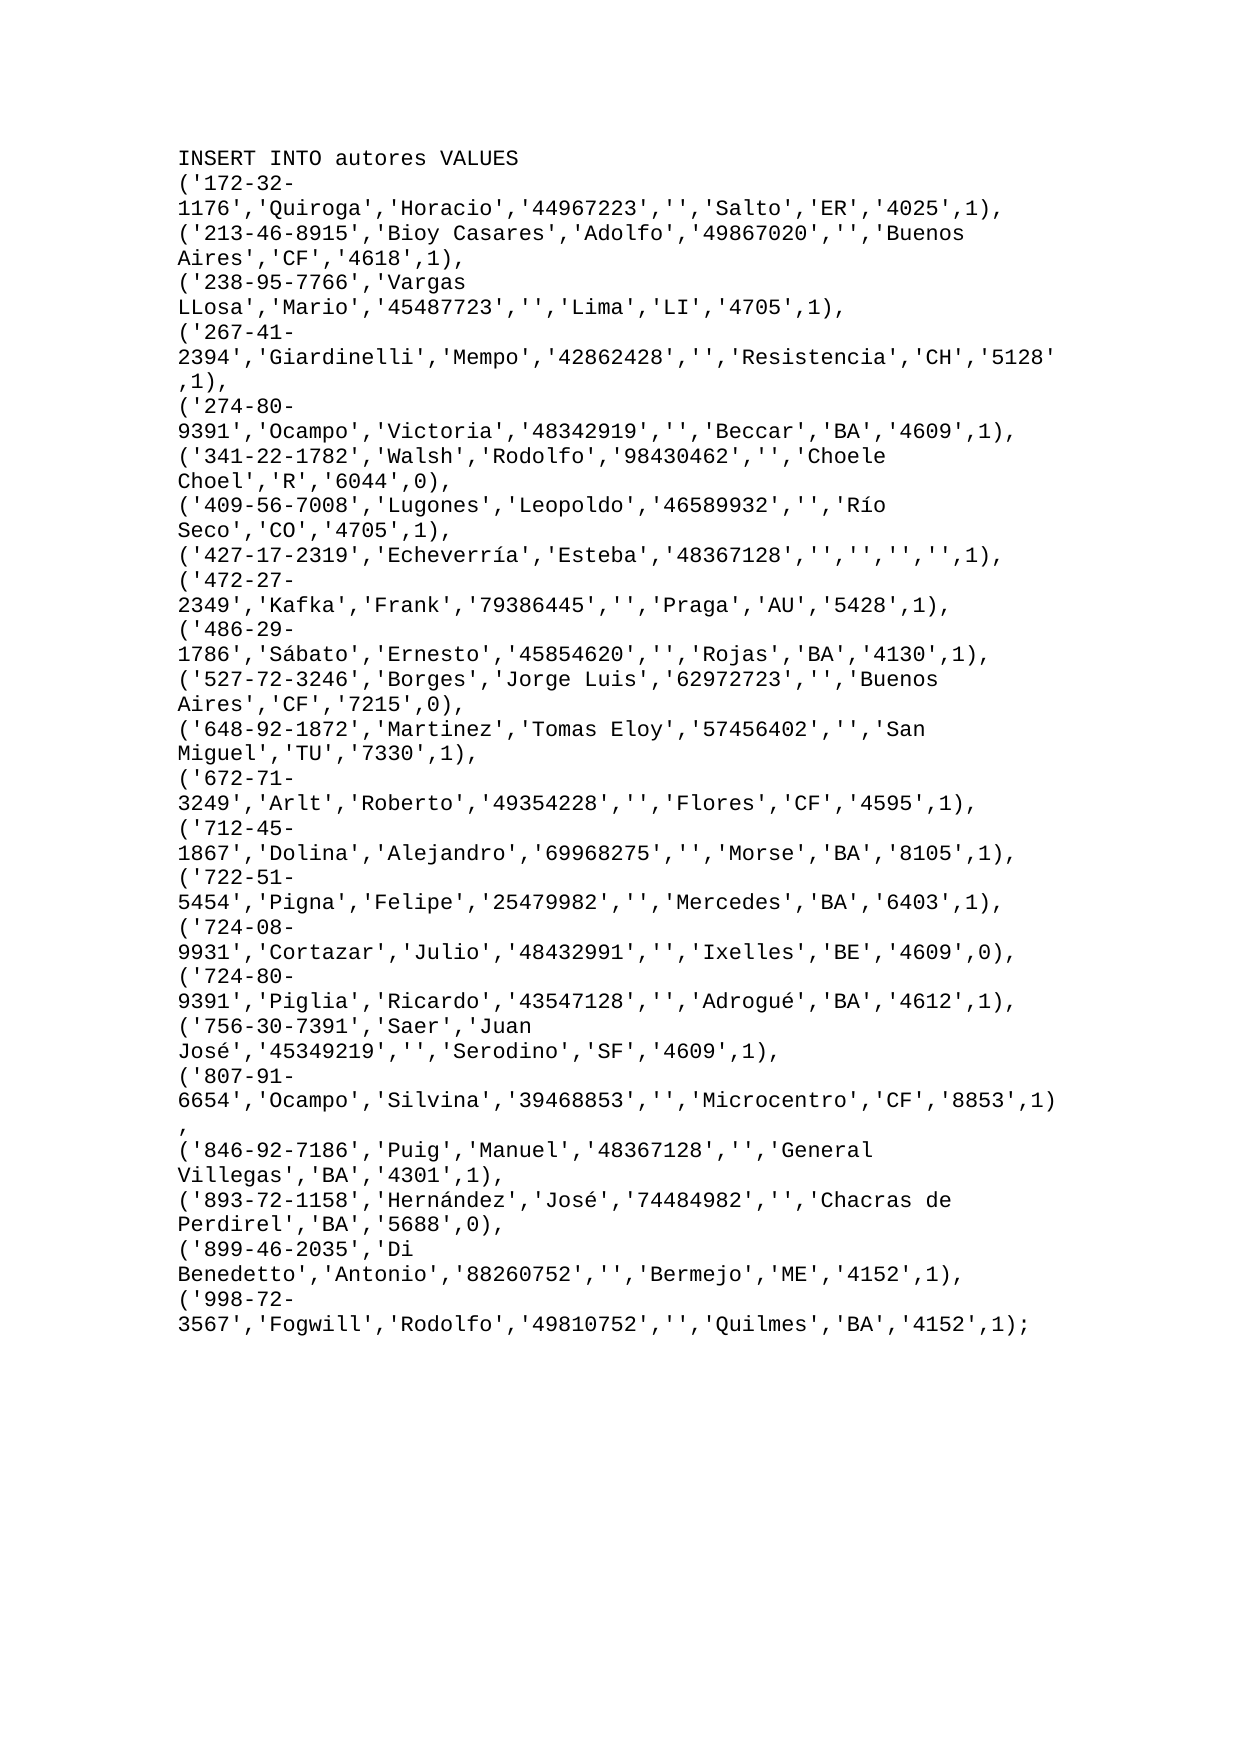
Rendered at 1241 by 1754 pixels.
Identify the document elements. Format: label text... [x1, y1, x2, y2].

text ('648-92-1872','Martinez','Tomas Eloy','57456402','','San Miguel','TU','7330',1), [177, 718, 1063, 767]
text ('238-95-7766','Vargas LLosa','Mario','45487723','','Lima','LI','4705',1), [177, 272, 1063, 321]
text INSERT INTO autores VALUES [177, 148, 1063, 172]
text ('722-51-5454','Pigna','Felipe','25479982','','Mercedes','BA','6403',1), [177, 867, 1063, 916]
text ('486-29-1786','Sábato','Ernesto','45854620','','Rojas','BA','4130',1), [177, 619, 1063, 668]
text ('172-32-1176','Quiroga','Horacio','44967223','','Salto','ER','4025',1), [177, 172, 1063, 222]
text ('756-30-7391','Saer','Juan José','45349219','','Serodino','SF','4609',1), [177, 1015, 1063, 1065]
text ('267-41-2394','Giardinelli','Mempo','42862428','','Resistencia','CH','5128',1), [177, 321, 1063, 396]
text ('427-17-2319','Echeverría','Esteba','48367128','','','','',1), [177, 544, 1063, 569]
text ('807-91-6654','Ocampo','Silvina','39468853','','Microcentro','CF','8853',1), [177, 1065, 1063, 1139]
text ('998-72-3567','Fogwill','Rodolfo','49810752','','Quilmes','BA','4152',1); [177, 1288, 1063, 1338]
text ('274-80-9391','Ocampo','Victoria','48342919','','Beccar','BA','4609',1), [177, 396, 1063, 445]
text ('409-56-7008','Lugones','Leopoldo','46589932','','Río Seco','CO','4705',1), [177, 495, 1063, 544]
text ('712-45-1867','Dolina','Alejandro','69968275','','Morse','BA','8105',1), [177, 817, 1063, 867]
text ('724-80-9391','Piglia','Ricardo','43547128','','Adrogué','BA','4612',1), [177, 966, 1063, 1015]
text ('846-92-7186','Puig','Manuel','48367128','','General Villegas','BA','4301',1), [177, 1139, 1063, 1189]
text ('672-71-3249','Arlt','Roberto','49354228','','Flores','CF','4595',1), [177, 767, 1063, 817]
text ('893-72-1158','Hernández','José','74484982','','Chacras de Perdirel','BA','5688',0), [177, 1189, 1063, 1238]
text ('899-46-2035','Di Benedetto','Antonio','88260752','','Bermejo','ME','4152',1), [177, 1238, 1063, 1288]
text ('213-46-8915','Bioy Casares','Adolfo','49867020','','Buenos Aires','CF','4618',1), [177, 222, 1063, 272]
text ('527-72-3246','Borges','Jorge Luis','62972723','','Buenos Aires','CF','7215',0), [177, 668, 1063, 718]
text ('472-27-2349','Kafka','Frank','79386445','','Praga','AU','5428',1), [177, 569, 1063, 619]
text ('341-22-1782','Walsh','Rodolfo','98430462','','Choele Choel','R','6044',0), [177, 445, 1063, 495]
text ('724-08-9931','Cortazar','Julio','48432991','','Ixelles','BE','4609',0), [177, 916, 1063, 966]
